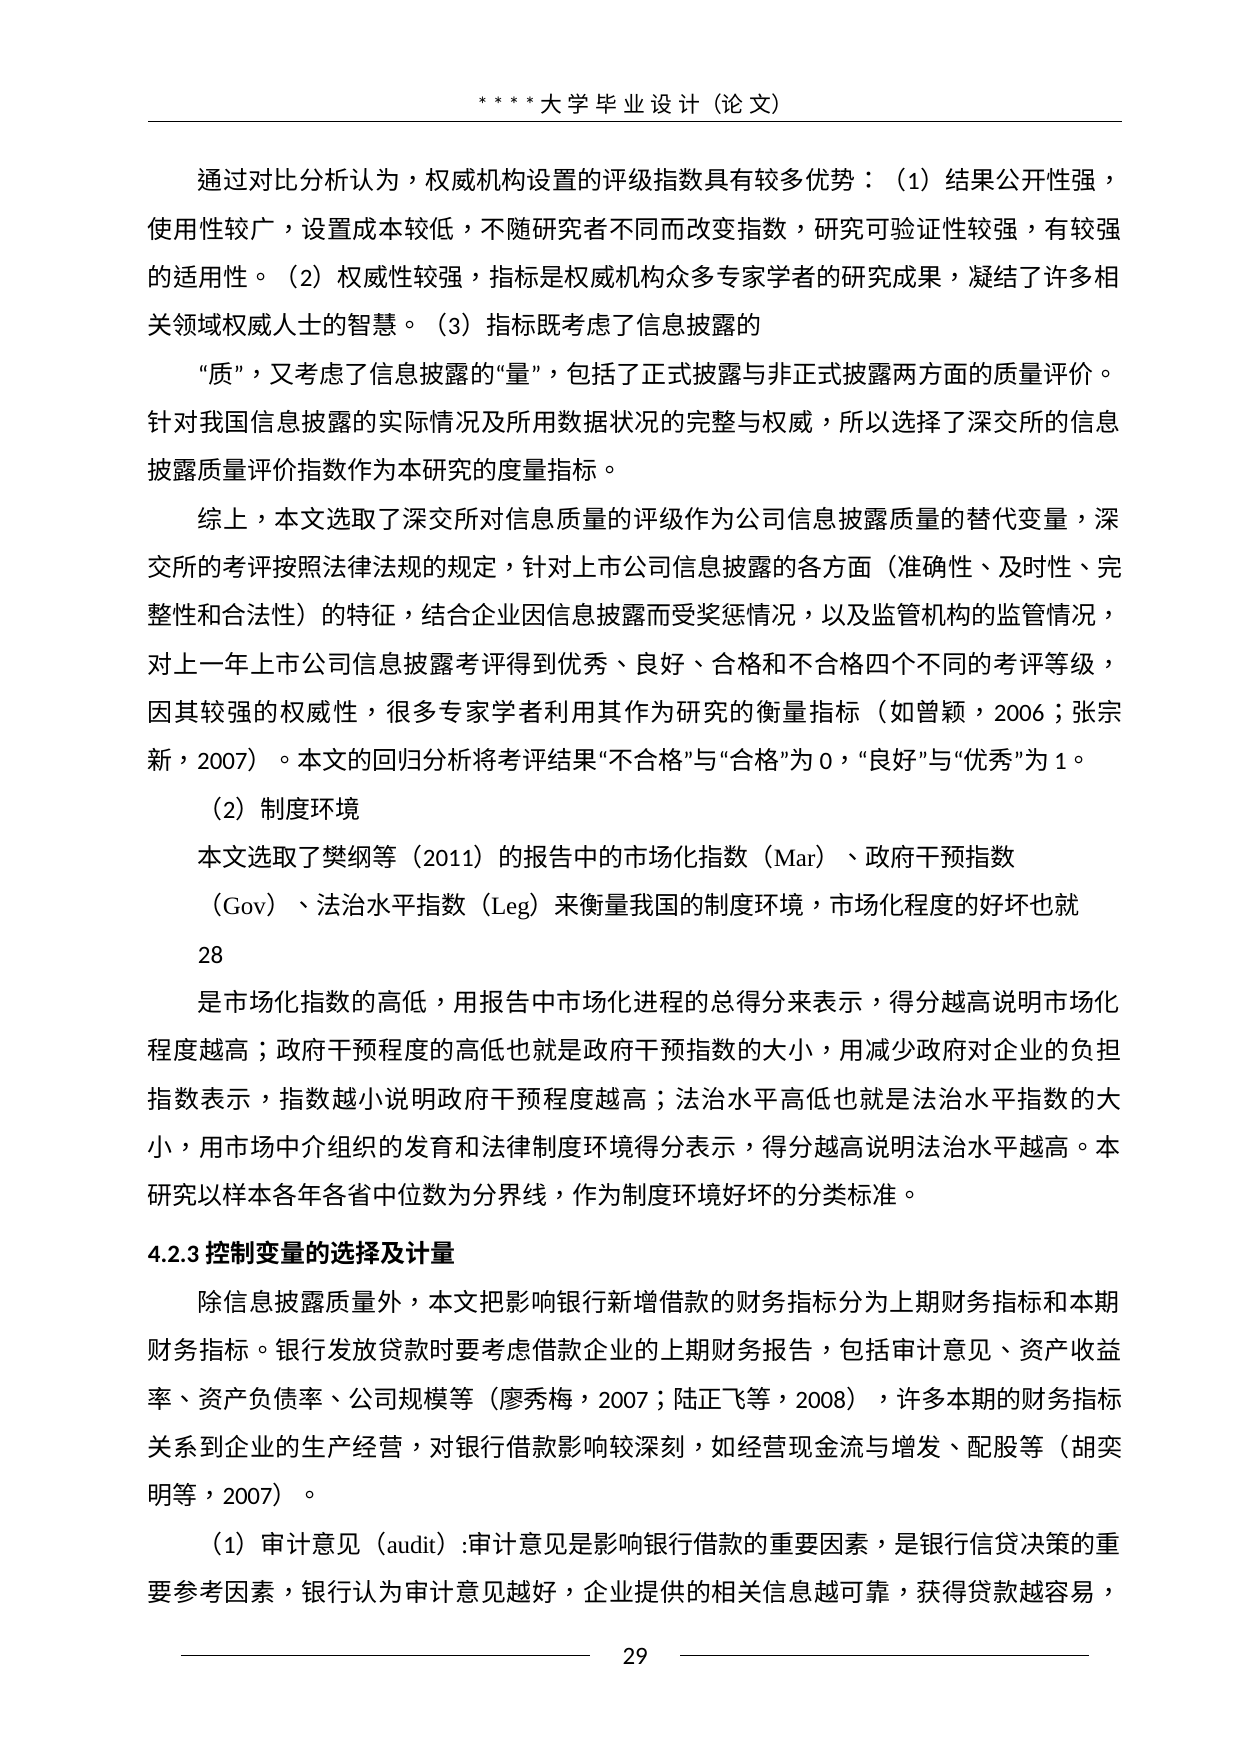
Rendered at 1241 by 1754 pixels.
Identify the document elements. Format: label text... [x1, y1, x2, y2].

text 28 [148, 921, 1122, 969]
text “质”，又考虑了信息披露的“量”，包括了正式披露与非正式披露两方面的质量评价。针对我国信息披露的实际情况及所用数据状况的完整与权威，所以选择了深交所的信息披露质量评价指数作为本研究的度量指标。 [148, 341, 1122, 486]
text 本文选取了樊纲等（2011）的报告中的市场化指数（Mar）、政府干预指数 [148, 824, 1122, 873]
text 是市场化指数的高低，用报告中市场化进程的总得分来表示，得分越高说明市场化程度越高；政府干预程度的高低也就是政府干预指数的大小，用减少政府对企业的负担指数表示，指数越小说明政府干预程度越高；法治水平高低也就是法治水平指数的大小，用市场中介组织的发育和法律制度环境得分表示，得分越高说明法治水平越高。本研究以样本各年各省中位数为分界线，作为制度环境好坏的分类标准。 [148, 969, 1122, 1211]
text （2）制度环境 [148, 776, 1122, 824]
text 综上，本文选取了深交所对信息质量的评级作为公司信息披露质量的替代变量，深交所的考评按照法律法规的规定，针对上市公司信息披露的各方面（准确性、及时性、完整性和合法性）的特征，结合企业因信息披露而受奖惩情况，以及监管机构的监管情况，对上一年上市公司信息披露考评得到优秀、良好、合格和不合格四个不同的考评等级，因其较强的权威性，很多专家学者利用其作为研究的衡量指标（如曾颖，2006；张宗新，2007）。本文的回归分析将考评结果“不合格”与“合格”为0，“良好”与“优秀”为1。 [148, 486, 1122, 776]
text 通过对比分析认为，权威机构设置的评级指数具有较多优势：（1）结果公开性强，使用性较广，设置成本较低，不随研究者不同而改变指数，研究可验证性较强，有较强的适用性。（2）权威性较强，指标是权威机构众多专家学者的研究成果，凝结了许多相关领域权威人士的智慧。（3）指标既考虑了信息披露的 [148, 148, 1122, 341]
subtitle 4.2.3 控制变量的选择及计量 [148, 1235, 1122, 1269]
text （Gov）、法治水平指数（Leg）来衡量我国的制度环境，市场化程度的好坏也就 [148, 873, 1122, 921]
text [148, 1511, 1122, 1608]
text 除信息披露质量外，本文把影响银行新增借款的财务指标分为上期财务指标和本期财务指标。银行发放贷款时要考虑借款企业的上期财务报告，包括审计意见、资产收益率、资产负债率、公司规模等（廖秀梅，2007；陆正飞等，2008），许多本期的财务指标关系到企业的生产经营，对银行借款影响较深刻，如经营现金流与增发、配股等（胡奕明等，2007）。 [148, 1269, 1122, 1511]
